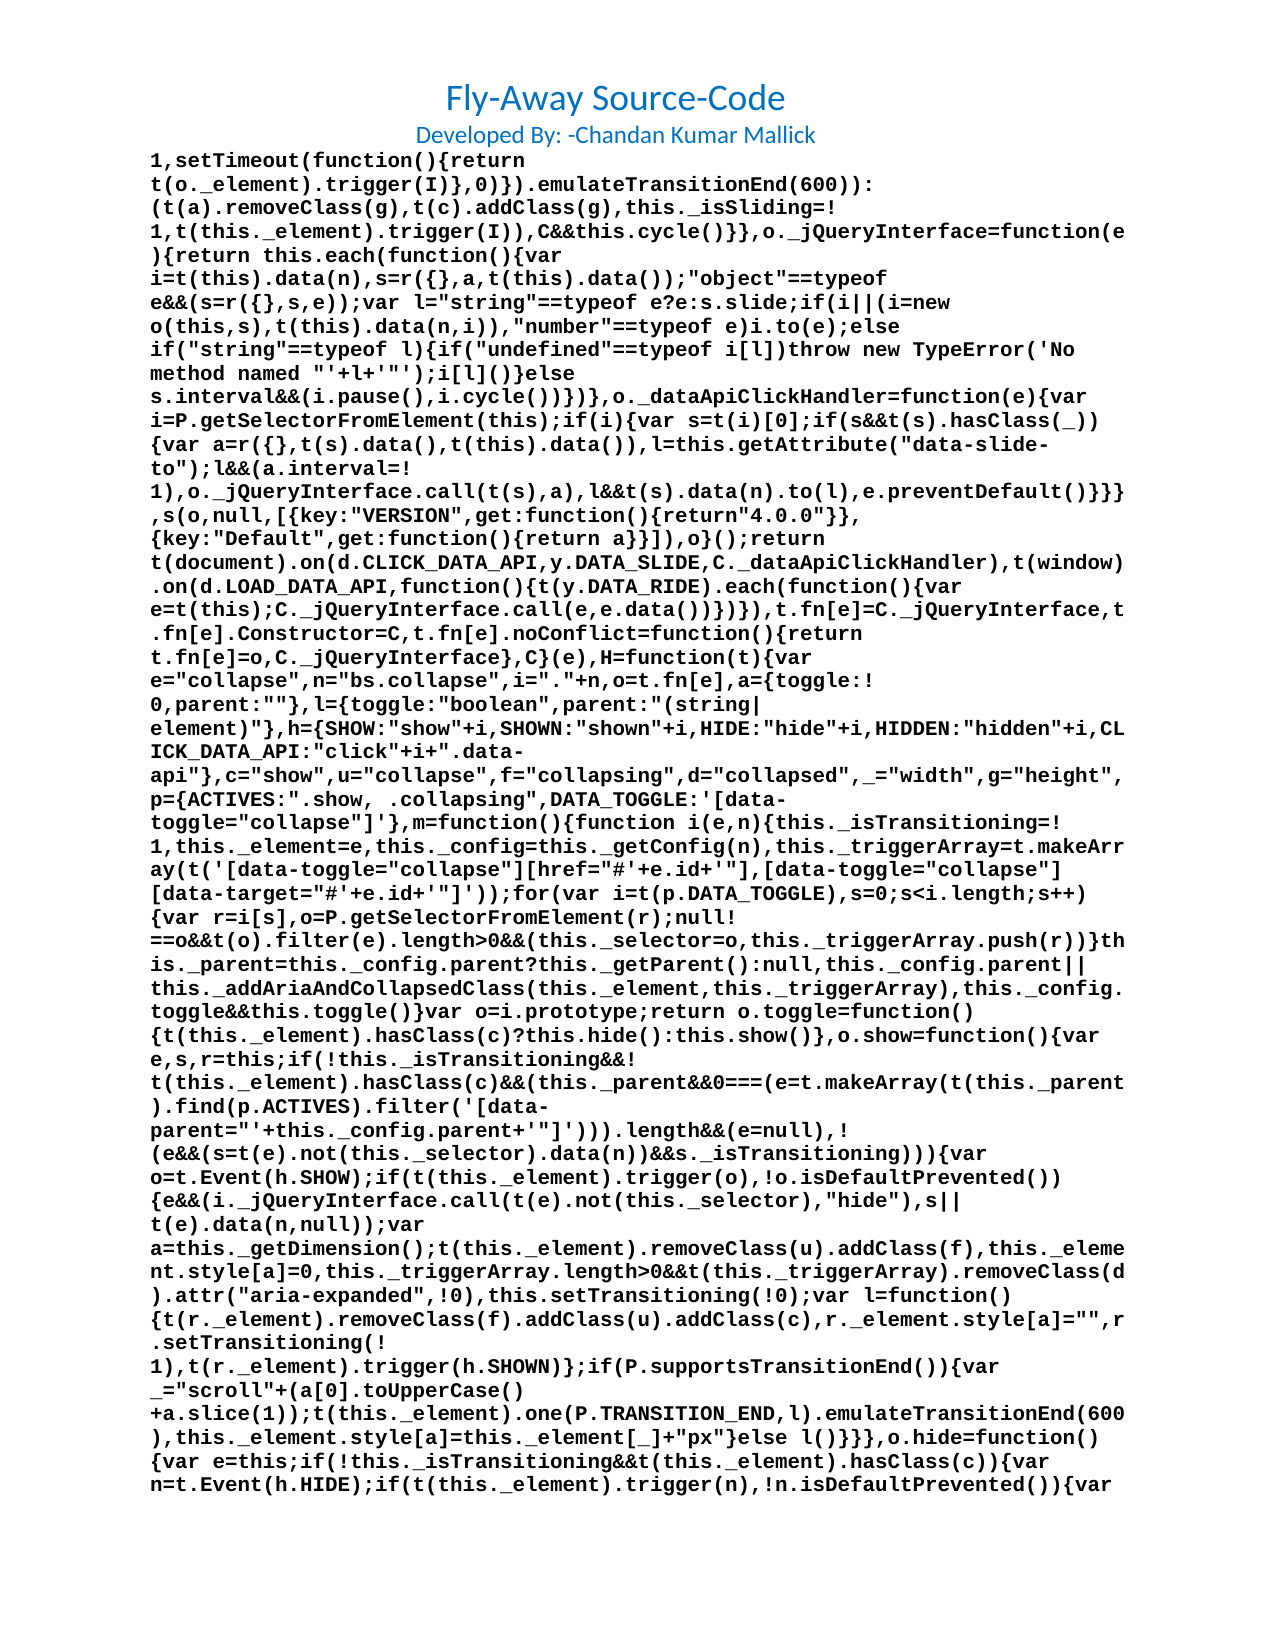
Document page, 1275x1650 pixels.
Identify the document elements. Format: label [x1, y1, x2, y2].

text [150, 150, 1125, 1498]
